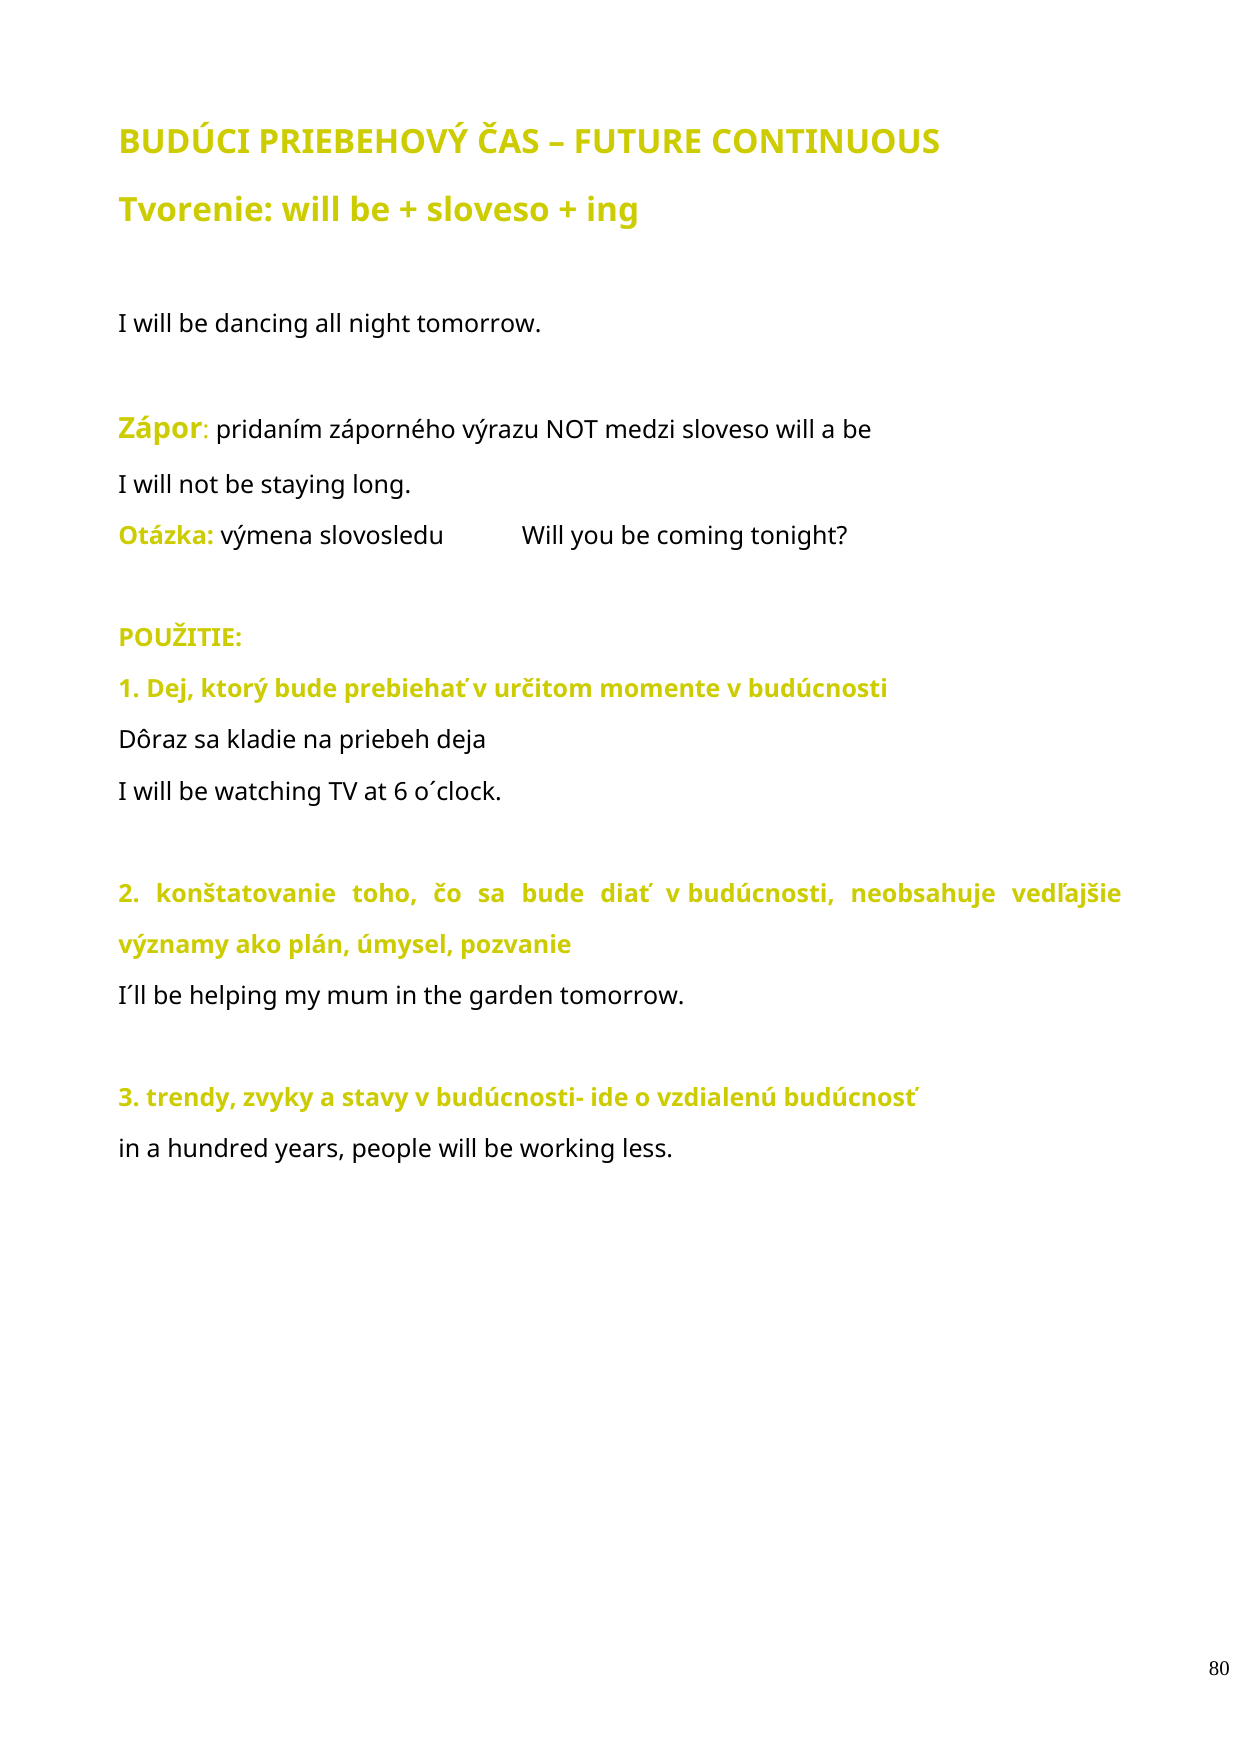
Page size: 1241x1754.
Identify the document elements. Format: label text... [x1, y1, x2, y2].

text I´ll be helping my mum in the garden tomorrow. [118, 977, 1122, 1011]
text BUDÚCI PRIEBEHOVÝ ČAS – FUTURE CONTINUOUS [118, 118, 1122, 163]
text Tvorenie: will be + sloveso + ing [118, 186, 1122, 232]
text Dôraz sa kladie na priebeh deja [118, 722, 1122, 756]
text 1. Dej, ktorý bude prebiehať v určitom momente v budúcnosti [118, 671, 1122, 705]
text in a hundred years, people will be working less. [118, 1131, 1122, 1164]
text I will be watching TV at 6 o´clock. [118, 773, 1122, 807]
text Otázka: výmena slovosledu Will you be coming tonight? [118, 518, 1122, 552]
text I will be dancing all night tomorrow. [118, 305, 1122, 339]
text POUŽITIE: [118, 620, 1122, 654]
text 2. konštatovanie toho, čo sa bude diať v budúcnosti, neobsahuje vedľajšie významy ako plán, úmysel, pozvanie [118, 875, 1122, 960]
text I will not be staying long. [118, 467, 1122, 501]
text 3. trendy, zvyky a stavy v budúcnosti- ide o vzdialenú budúcnosť [118, 1079, 1122, 1113]
text Zápor: pridaním záporného výrazu NOT medzi sloveso will a be [118, 407, 1122, 447]
